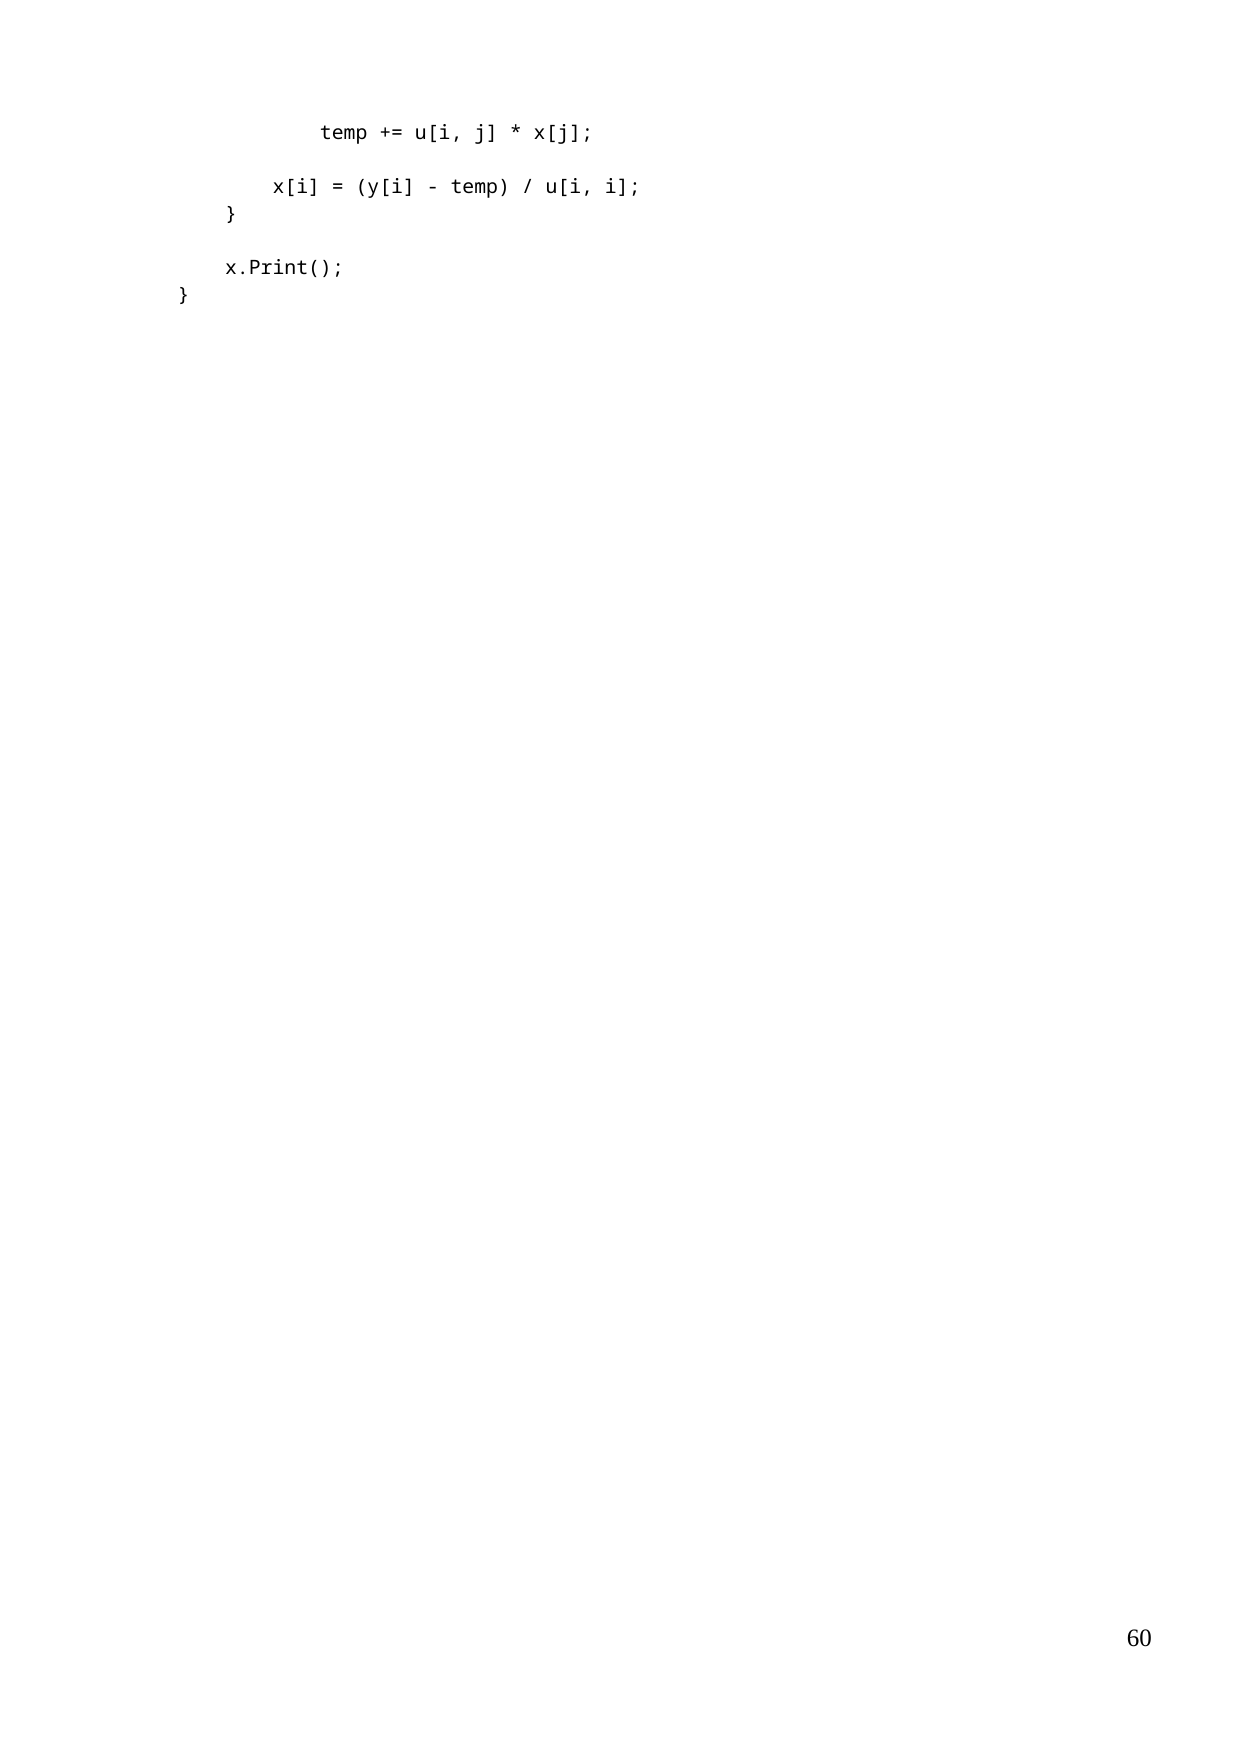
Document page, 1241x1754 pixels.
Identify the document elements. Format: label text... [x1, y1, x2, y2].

text } [177, 199, 1152, 226]
text } [177, 280, 1152, 307]
text temp += u[i, j] * x[j]; [177, 118, 1152, 145]
text x[i] = (y[i] - temp) / u[i, i]; [177, 172, 1152, 199]
text x.Print(); [177, 253, 1152, 280]
